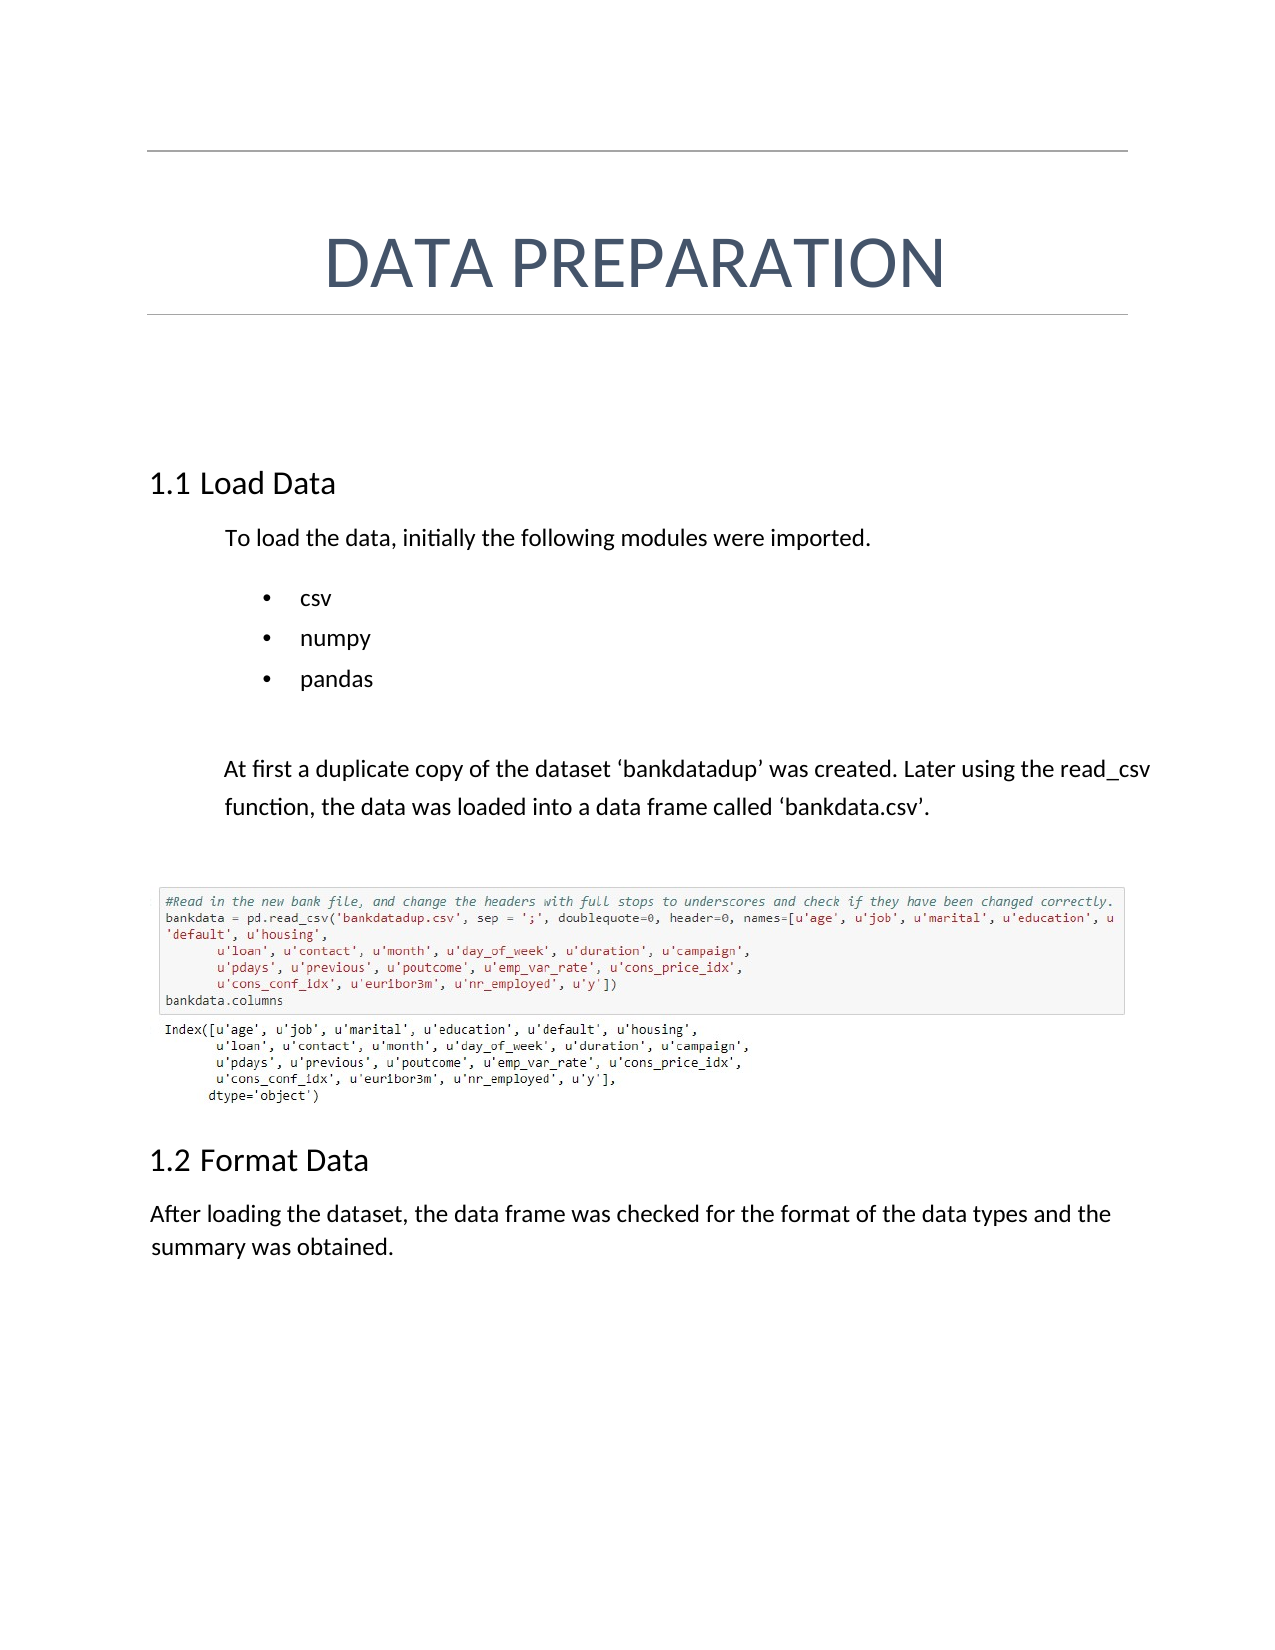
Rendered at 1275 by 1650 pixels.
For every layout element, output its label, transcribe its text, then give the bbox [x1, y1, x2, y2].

text After loading the dataset, the data frame was checked for the format of the data types and the summary was obtained. [150, 1198, 1128, 1262]
text At first a duplicate copy of the dataset ‘bankdatadup’ was created. Later using the read_csv function, the data was loaded into a data frame called ‘bankdata.csv’. [223, 753, 1152, 822]
list csv [262, 582, 1128, 612]
subtitle DATA PREPARATION [150, 215, 1121, 306]
list numpy [262, 623, 1128, 653]
list pandas [262, 663, 1128, 694]
picture [150, 886, 1125, 1108]
subtitle 1.1 Load Data [148, 462, 1246, 503]
subtitle 1.2 Format Data [148, 1139, 1246, 1179]
text To load the data, initially the following modules were imported. [225, 522, 1128, 552]
